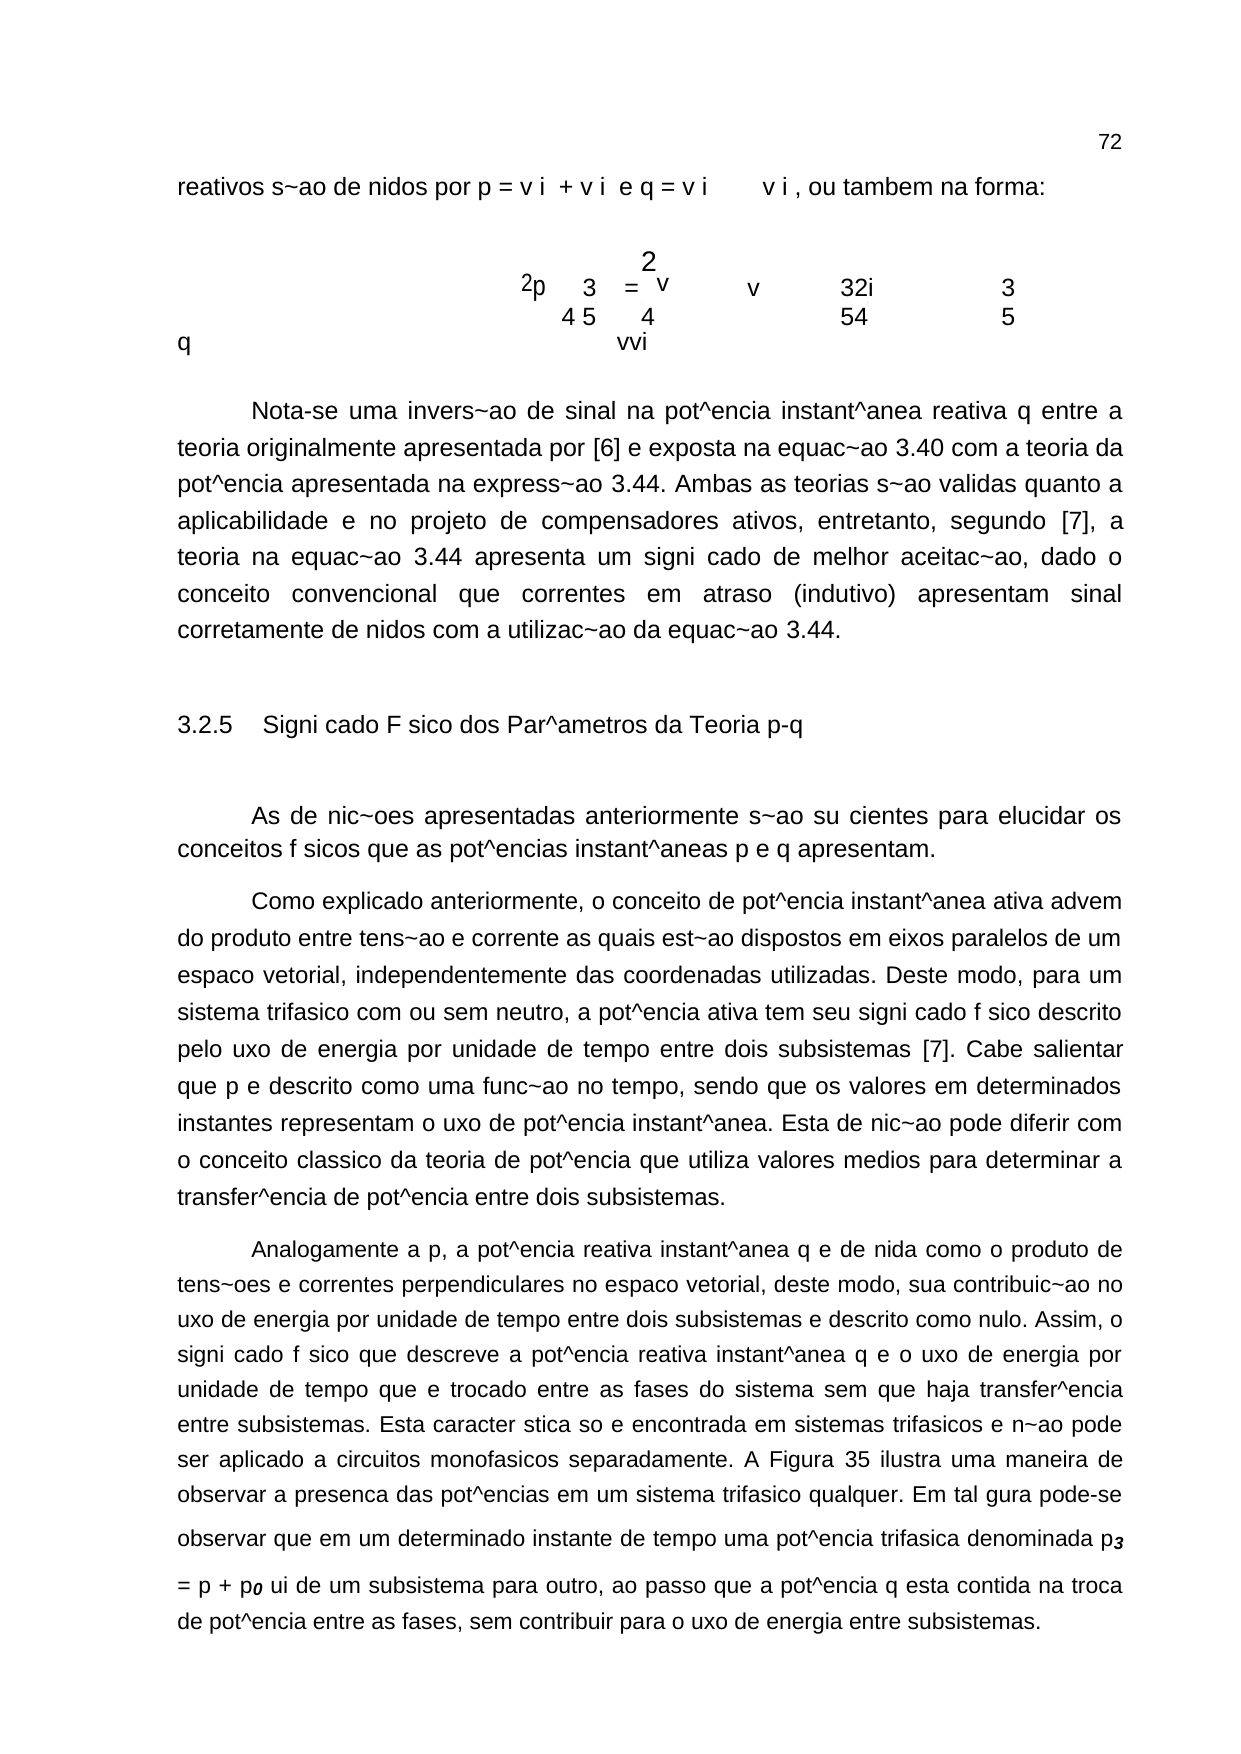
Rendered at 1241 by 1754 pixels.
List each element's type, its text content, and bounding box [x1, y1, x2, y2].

text 72 [1098, 129, 1123, 154]
text As de nic~oes apresentadas anteriormente s~ao su cientes para elucidar os conceitos f sicos que as pot^encias instant^aneas p e q apresentam. [177, 801, 1123, 863]
text Analogamente a p, a pot^encia reativa instant^anea q e de nida como o produto de tens~oes e correntes perpendiculares no espaco vetorial, deste modo, sua contribuic~ao no uxo de energia por unidade de tempo entre dois subsistemas e descrito como nulo. Assim, o signi cado f sico que descreve a pot^encia reativa instant^anea q e o uxo de energia por unidade de tempo que e trocado entre as fases do sistema sem que haja transfer^encia entre subsistemas. Esta caracter stica so e encontrada em sistemas trifasicos e n~ao pode ser aplicado a circuitos monofasicos separadamente. A Figura 35 ilustra uma maneira de observar a presenca das pot^encias em um sistema trifasico qualquer. Em tal gura pode-se observar que em um determinado instante de tempo uma pot^encia trifasica denominada p3 = p + p0 ui de um subsistema para outro, ao passo que a pot^encia q esta contida na troca de pot^encia entre as fases, sem contribuir para o uxo de energia entre subsistemas. [177, 1236, 1123, 1634]
text reativos s~ao de nidos por p = v i + v i e q = v i v i , ou tambem na forma: [177, 172, 1123, 201]
list vvi [177, 331, 1123, 356]
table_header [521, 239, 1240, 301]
text Como explicado anteriormente, o conceito de pot^encia instant^anea ativa advem do produto entre tens~ao e corrente as quais est~ao dispostos em eixos paralelos de um espaco vetorial, independentemente das coordenadas utilizadas. Deste modo, para um sistema trifasico com ou sem neutro, a pot^encia ativa tem seu signi cado f sico descrito pelo uxo de energia por unidade de tempo entre dois subsistemas [7]. Cabe salientar que p e descrito como uma func~ao no tempo, sendo que os valores em determinados instantes representam o uxo de pot^encia instant^anea. Esta de nic~ao pode diferir com o conceito classico da teoria de pot^encia que utiliza valores medios para determinar a transfer^encia de pot^encia entre dois subsistemas. [177, 887, 1123, 1211]
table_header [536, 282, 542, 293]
text Nota-se uma invers~ao de sinal na pot^encia instant^anea reativa q entre a teoria originalmente apresentada por [6] e exposta na equac~ao 3.40 com a teoria da pot^encia apresentada na express~ao 3.44. Ambas as teorias s~ao validas quanto a aplicabilidade e no projeto de compensadores ativos, entretanto, segundo [7], a teoria na equac~ao 3.44 apresenta um signi cado de melhor aceitac~ao, dado o conceito convencional que correntes em atraso (indutivo) apresentam sinal corretamente de nidos com a utilizac~ao da equac~ao 3.44. [177, 396, 1123, 644]
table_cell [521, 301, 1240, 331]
list Signi cado F sico dos Par^ametros da Teoria p-q [177, 710, 1123, 739]
